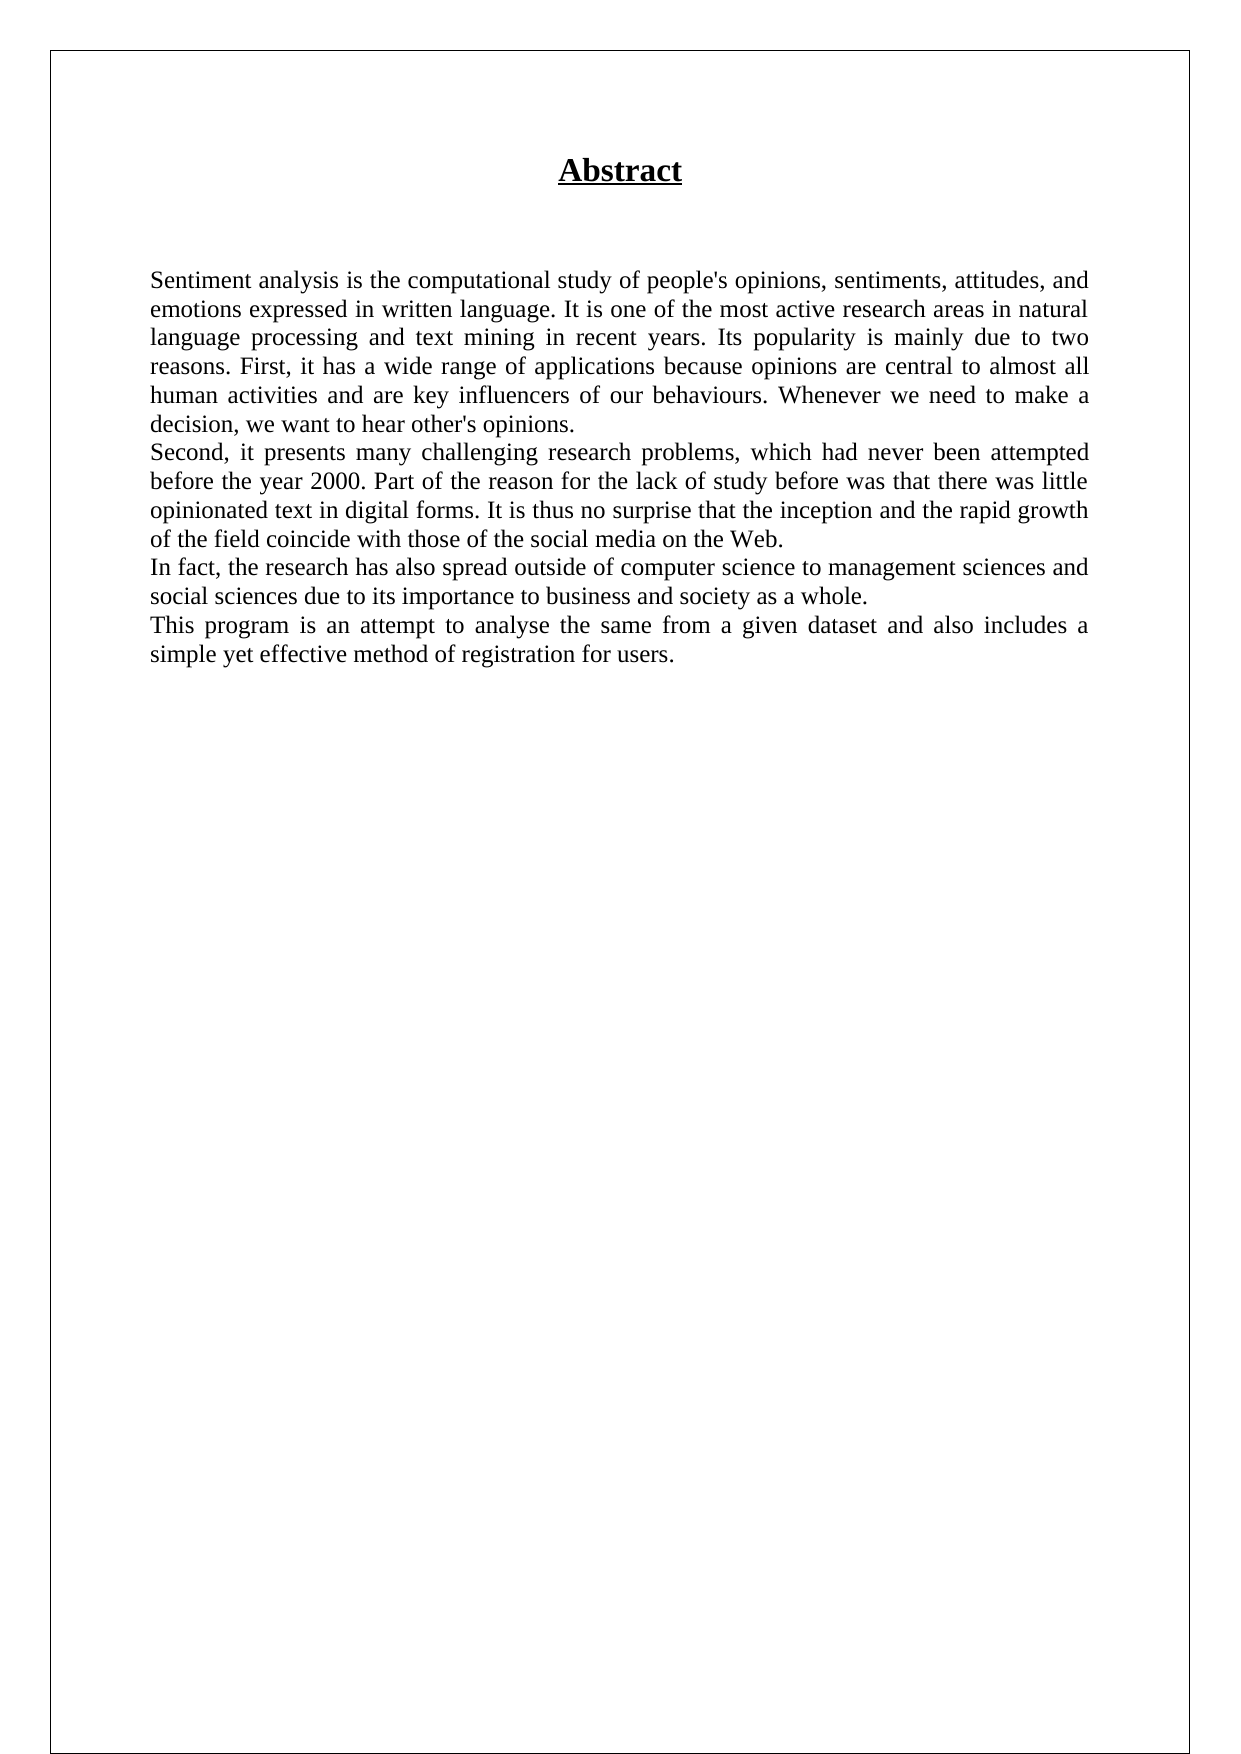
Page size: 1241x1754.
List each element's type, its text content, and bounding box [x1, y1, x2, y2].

text Abstract [150, 150, 1090, 188]
text In fact, the research has also spread outside of computer science to management sciences and social sciences due to its importance to business and society as a whole. [150, 552, 1090, 610]
text This program is an attempt to analyse the same from a given dataset and also includes a simple yet effective method of registration for users. [150, 610, 1090, 667]
text Second, it presents many challenging research problems, which had never been attempted before the year 2000. Part of the reason for the lack of study before was that there was little opinionated text in digital forms. It is thus no surprise that the inception and the rapid growth of the field coincide with those of the social media on the Web. [150, 437, 1090, 552]
text Sentiment analysis is the computational study of people's opinions, sentiments, attitudes, and emotions expressed in written language. It is one of the most active research areas in natural language processing and text mining in recent years. Its popularity is mainly due to two reasons. First, it has a wide range of applications because opinions are central to almost all human activities and are key influencers of our behaviours. Whenever we need to make a decision, we want to hear other's opinions. [150, 265, 1090, 437]
